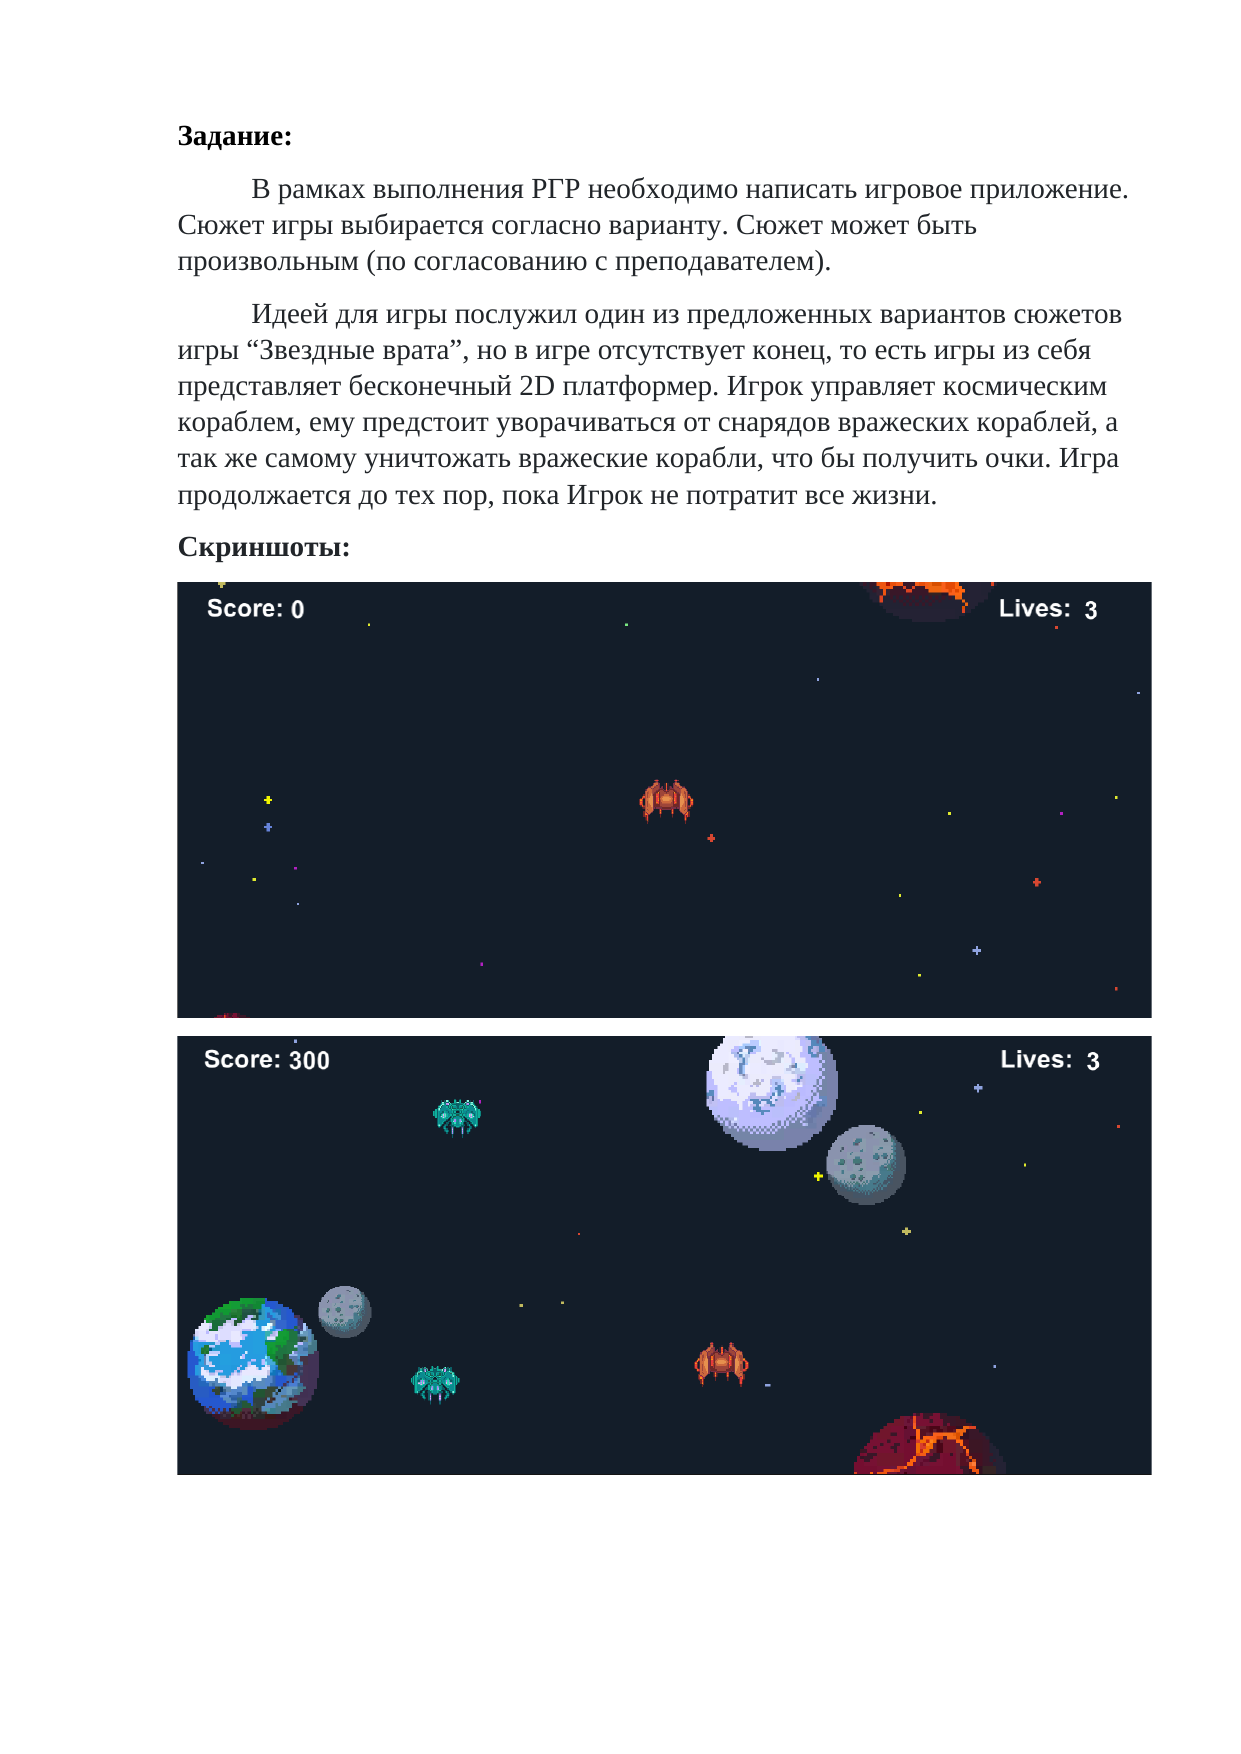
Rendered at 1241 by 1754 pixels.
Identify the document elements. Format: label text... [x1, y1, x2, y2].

text Задание: [177, 118, 1152, 152]
picture [177, 1036, 1152, 1475]
text В рамках выполнения РГР необходимо написать игровое приложение. Сюжет игры выбирается согласно варианту. Сюжет может быть произвольным (по согласованию с преподавателем). [177, 171, 1152, 277]
picture [177, 582, 1152, 1018]
text Скриншоты: [177, 529, 1152, 563]
text Идеей для игры послужил один из предложенных вариантов сюжетов игры “Звездные врата”, но в игре отсутствует конец, то есть игры из себя представляет бесконечный 2D платформер. Игрок управляет космическим кораблем, ему предстоит уворачиваться от снарядов вражеских кораблей, а так же самому уничтожать вражеские корабли, что бы получить очки. Игра продолжается до тех пор, пока Игрок не потратит все жизни. [177, 296, 1152, 510]
